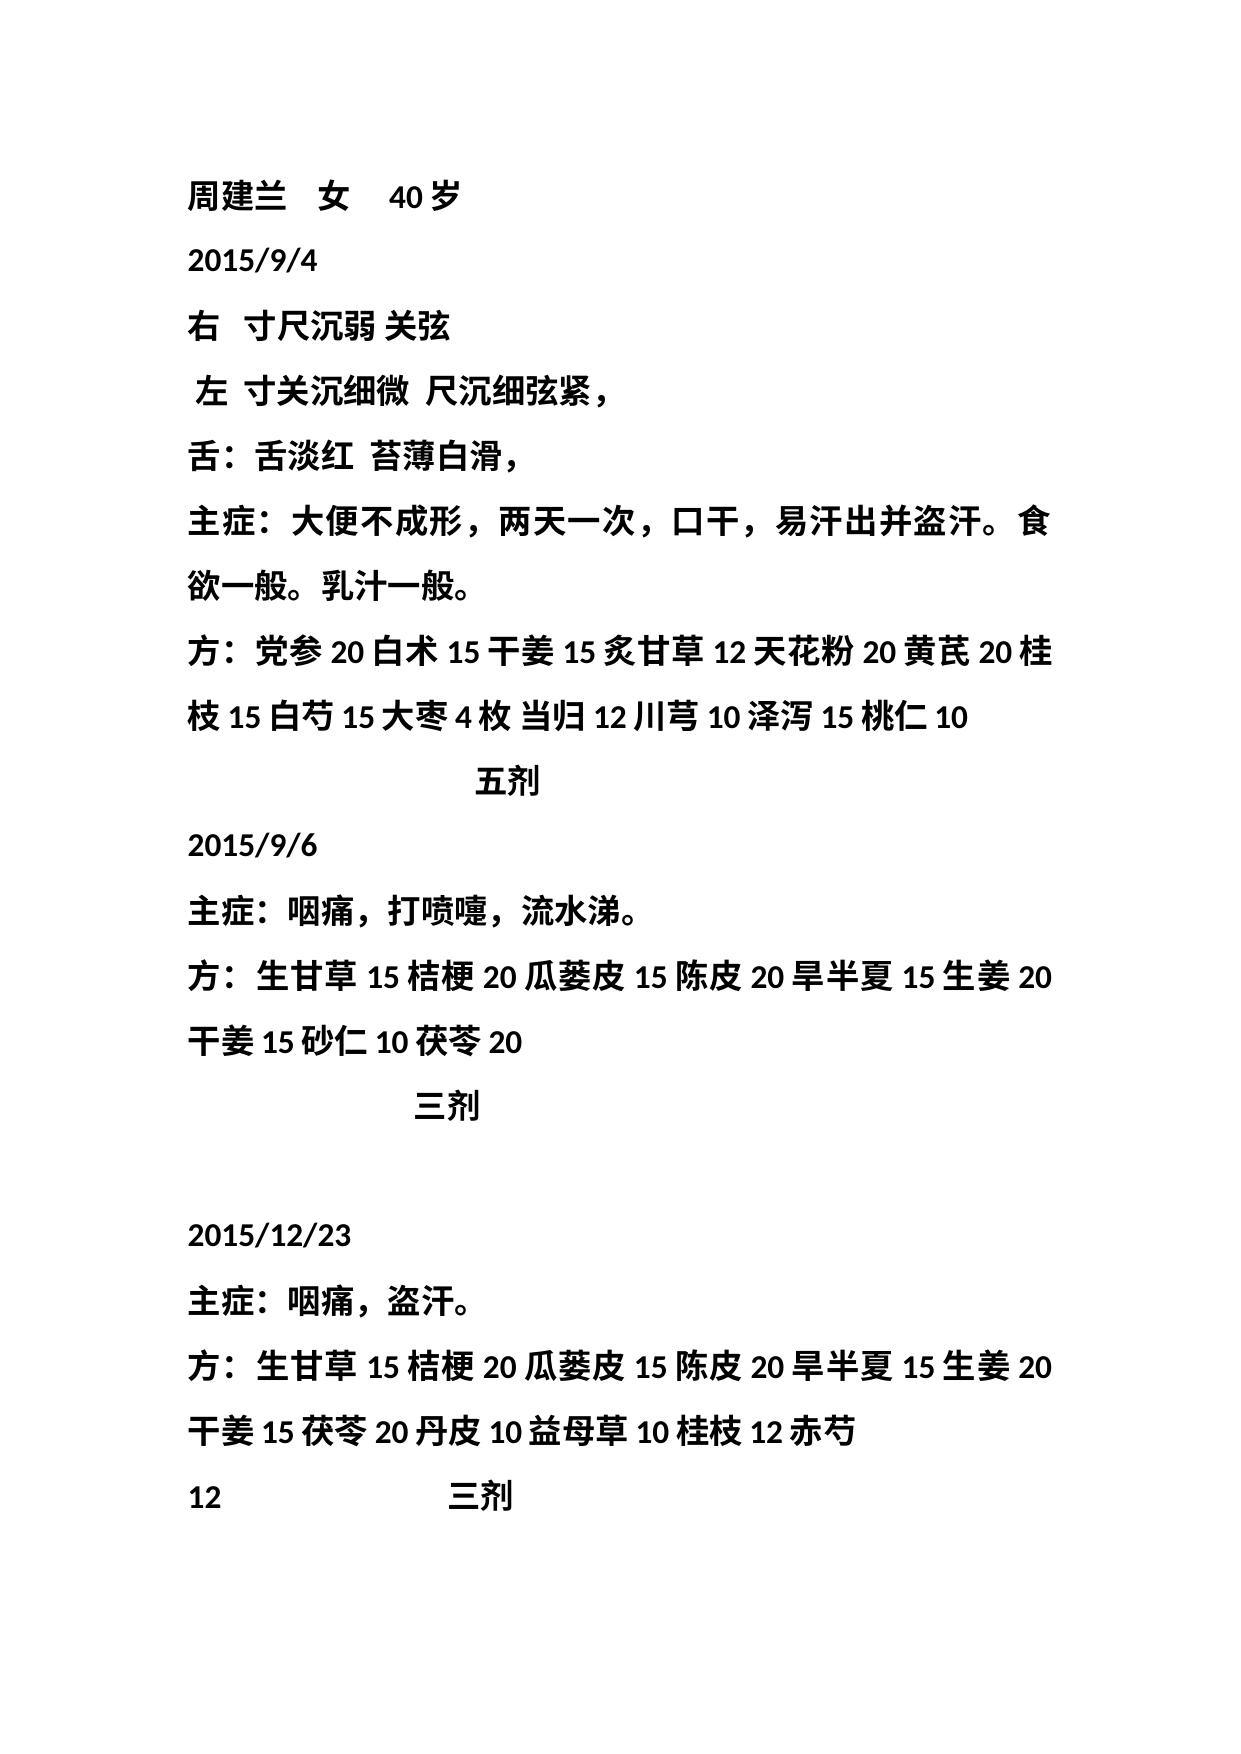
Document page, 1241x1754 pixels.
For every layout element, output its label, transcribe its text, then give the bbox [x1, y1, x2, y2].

text 主症：咽痛，盗汗。 [187, 1267, 1053, 1332]
text 右 寸尺沉弱 关弦 [187, 292, 1053, 357]
text 2015/12/23 [187, 1202, 1053, 1267]
text 方：生甘草15桔梗20瓜蒌皮15陈皮20旱半夏15生姜20干姜15砂仁10茯苓20 [187, 942, 1053, 1072]
text 左 寸关沉细微 尺沉细弦紧， [187, 357, 1053, 422]
text 周建兰 女 40岁 [187, 162, 1053, 227]
text 方：党参20白术15干姜15炙甘草12天花粉20黄芪20桂枝15白芍15大枣4枚 当归12川芎10泽泻15桃仁10 [187, 617, 1053, 747]
text 2015/9/6 [187, 812, 1053, 877]
text 五剂 [187, 747, 1053, 812]
text 三剂 [187, 1072, 1053, 1137]
text 12 三剂 [187, 1462, 1053, 1527]
text 舌：舌淡红 苔薄白滑， [187, 422, 1053, 487]
text 2015/9/4 [187, 227, 1053, 292]
text 方：生甘草15桔梗20瓜蒌皮15陈皮20旱半夏15生姜20干姜15茯苓20丹皮10益母草10桂枝12赤芍 [187, 1332, 1053, 1462]
text 主症：咽痛，打喷嚏，流水涕。 [187, 877, 1053, 942]
text 主症：大便不成形，两天一次，口干，易汗出并盗汗。食欲一般。乳汁一般。 [187, 487, 1053, 617]
